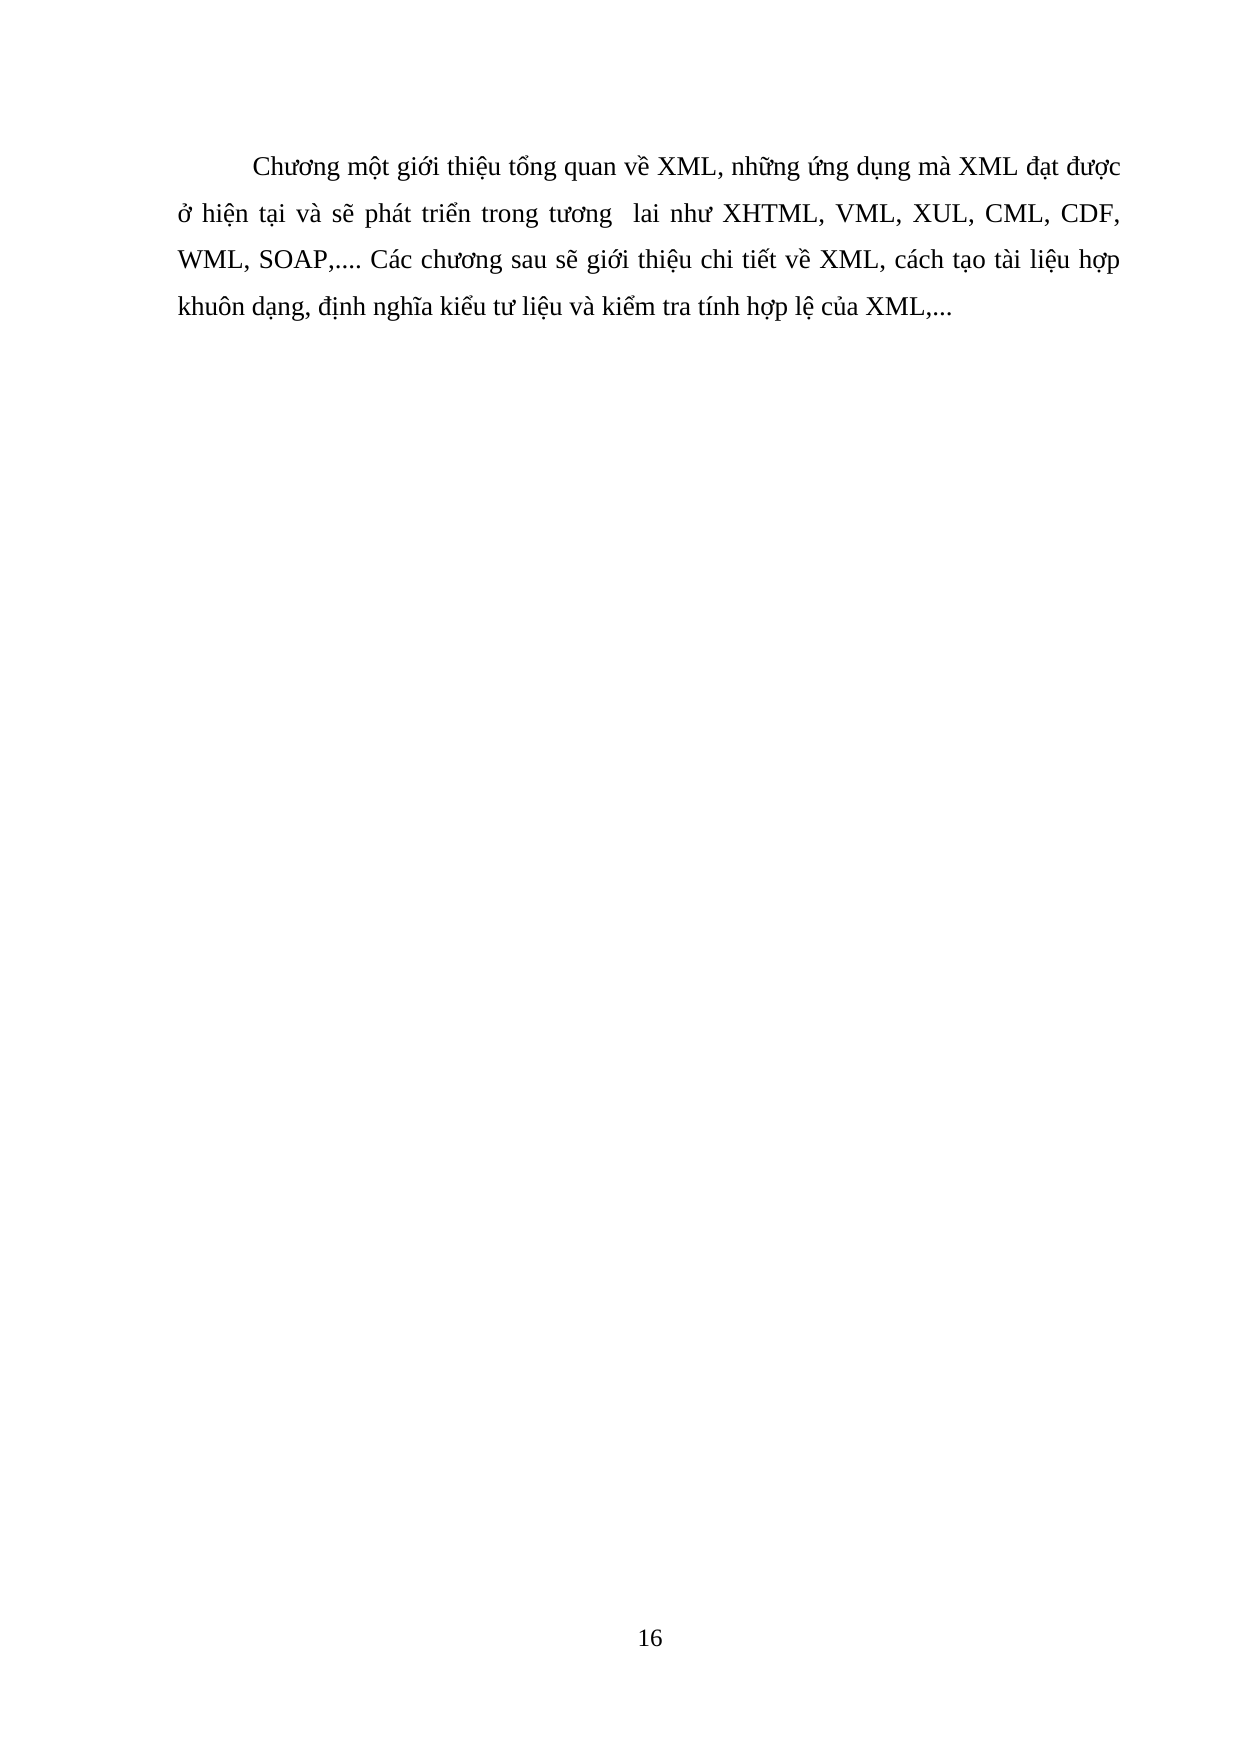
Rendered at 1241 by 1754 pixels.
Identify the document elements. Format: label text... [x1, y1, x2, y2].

text Chương một giới thiệu tổng quan về XML, những ứng dụng mà XML đạt được ở hiện tại và sẽ phát triển trong tương lai như XHTML, VML, XUL, CML, CDF, WML, SOAP,.... Các chương sau sẽ giới thiệu chi tiết về XML, cách tạo tài liệu hợp khuôn dạng, định nghĩa kiểu tư liệu và kiểm tra tính hợp lệ của XML,... [177, 150, 1122, 321]
